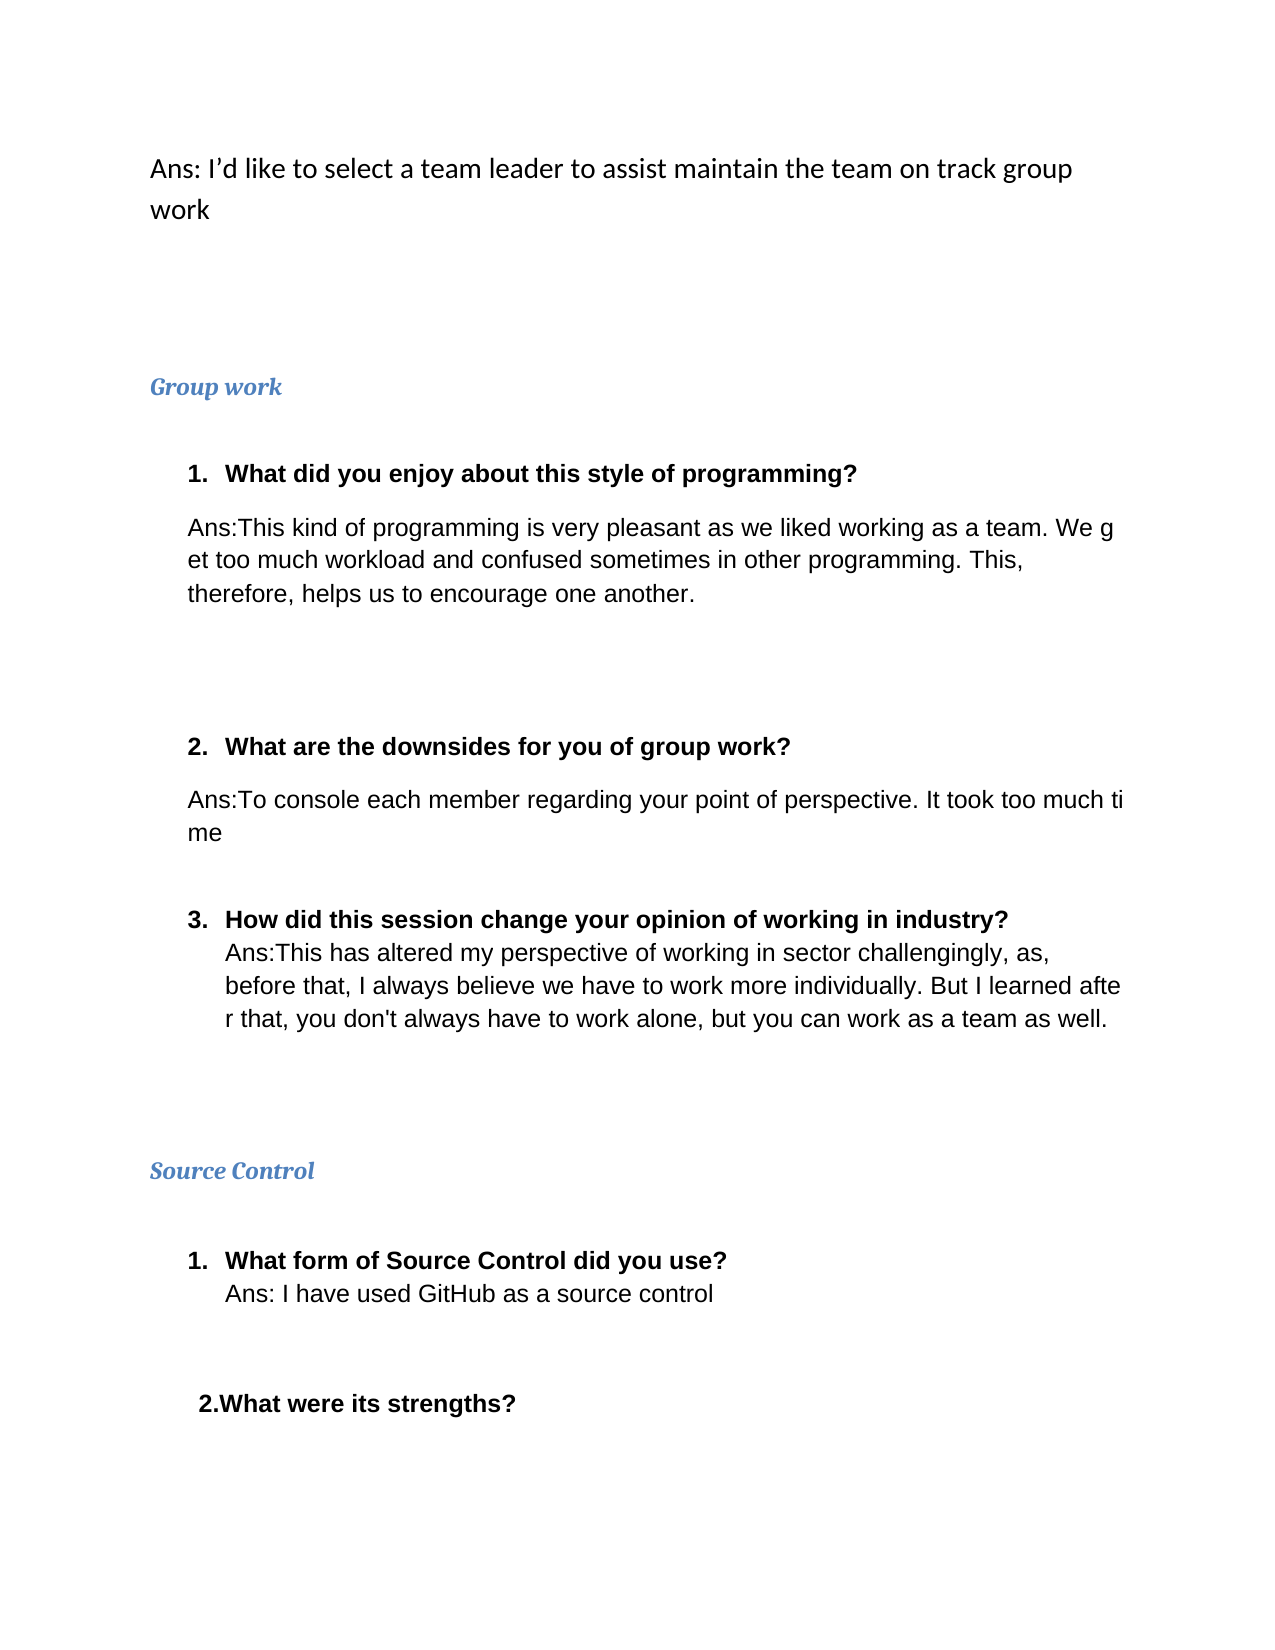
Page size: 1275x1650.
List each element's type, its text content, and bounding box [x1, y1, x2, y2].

text Ans: I’d like to select a team leader to assist maintain the team on track group work [150, 150, 1125, 227]
text Ans:To console each member regarding your point of perspective. It took too much time [187, 785, 1125, 847]
list What form of Source Control did you use? [187, 1246, 1125, 1275]
list What are the downsides for you of group work? [187, 731, 1125, 760]
subtitle Group work [150, 373, 1125, 401]
subtitle Source Control [150, 1157, 1125, 1186]
list Ans: I have used GitHub as a source control [225, 1279, 1125, 1308]
list Ans:This has altered my perspective of working in sector challengingly, as, before that, I always believe we have to work more individually. But I learned after that, you don't always have to work alone, but you can work as a team as well. [225, 938, 1125, 1033]
list How did this session change your opinion of working in industry? [187, 905, 1125, 934]
text Ans:This kind of programming is very pleasant as we liked working as a team. We get too much workload and confused sometimes in other programming. This, therefore, helps us to encourage one another. [187, 512, 1125, 607]
list What did you enjoy about this style of programming? [187, 459, 1125, 487]
text 2.What were its strengths? [150, 1389, 1125, 1417]
